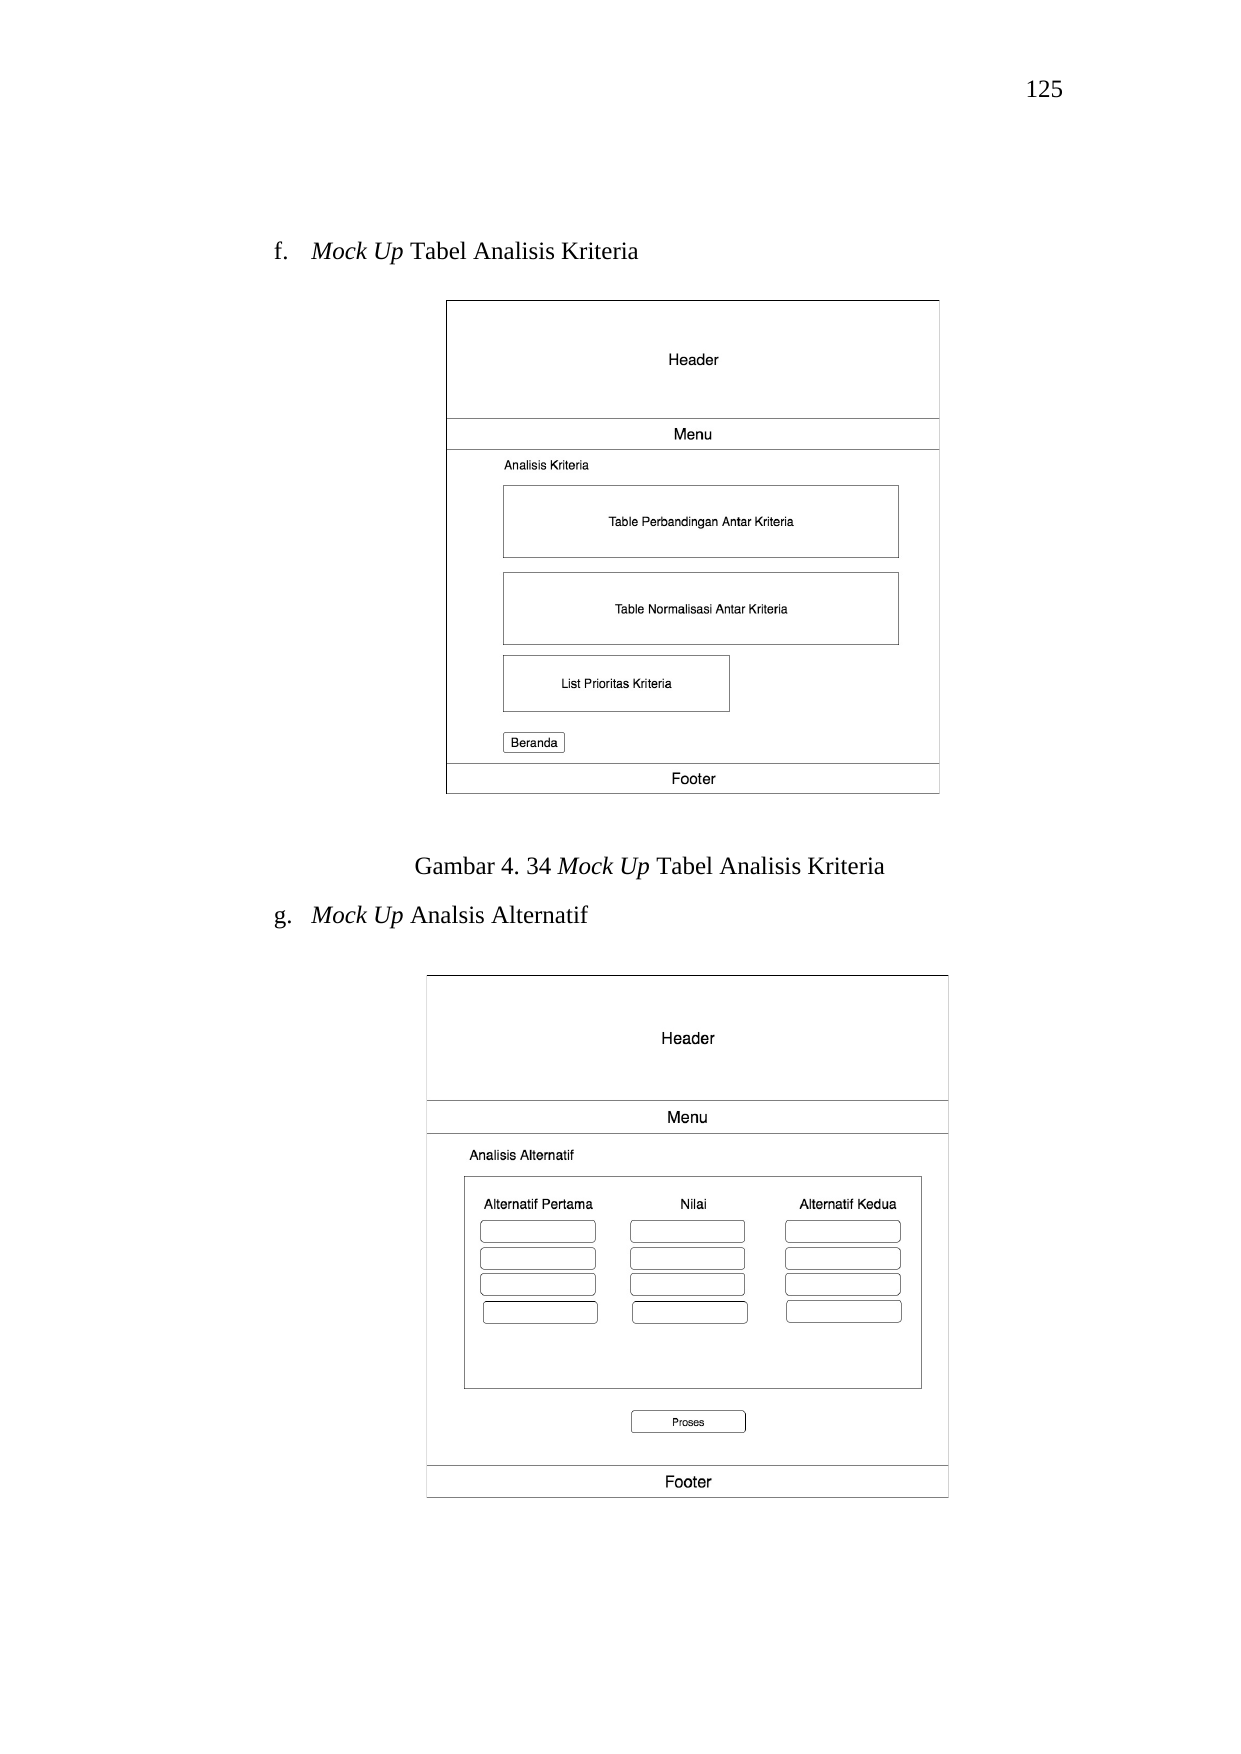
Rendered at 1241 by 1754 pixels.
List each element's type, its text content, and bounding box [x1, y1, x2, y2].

picture [446, 300, 940, 794]
text Gambar 4. 34 Mock Up Tabel Analisis Kriteria [236, 851, 1063, 880]
list Mock Up Analsis Alternatif [274, 901, 1063, 929]
picture [426, 975, 949, 1498]
list Mock Up Tabel Analisis Kriteria [274, 236, 1063, 265]
